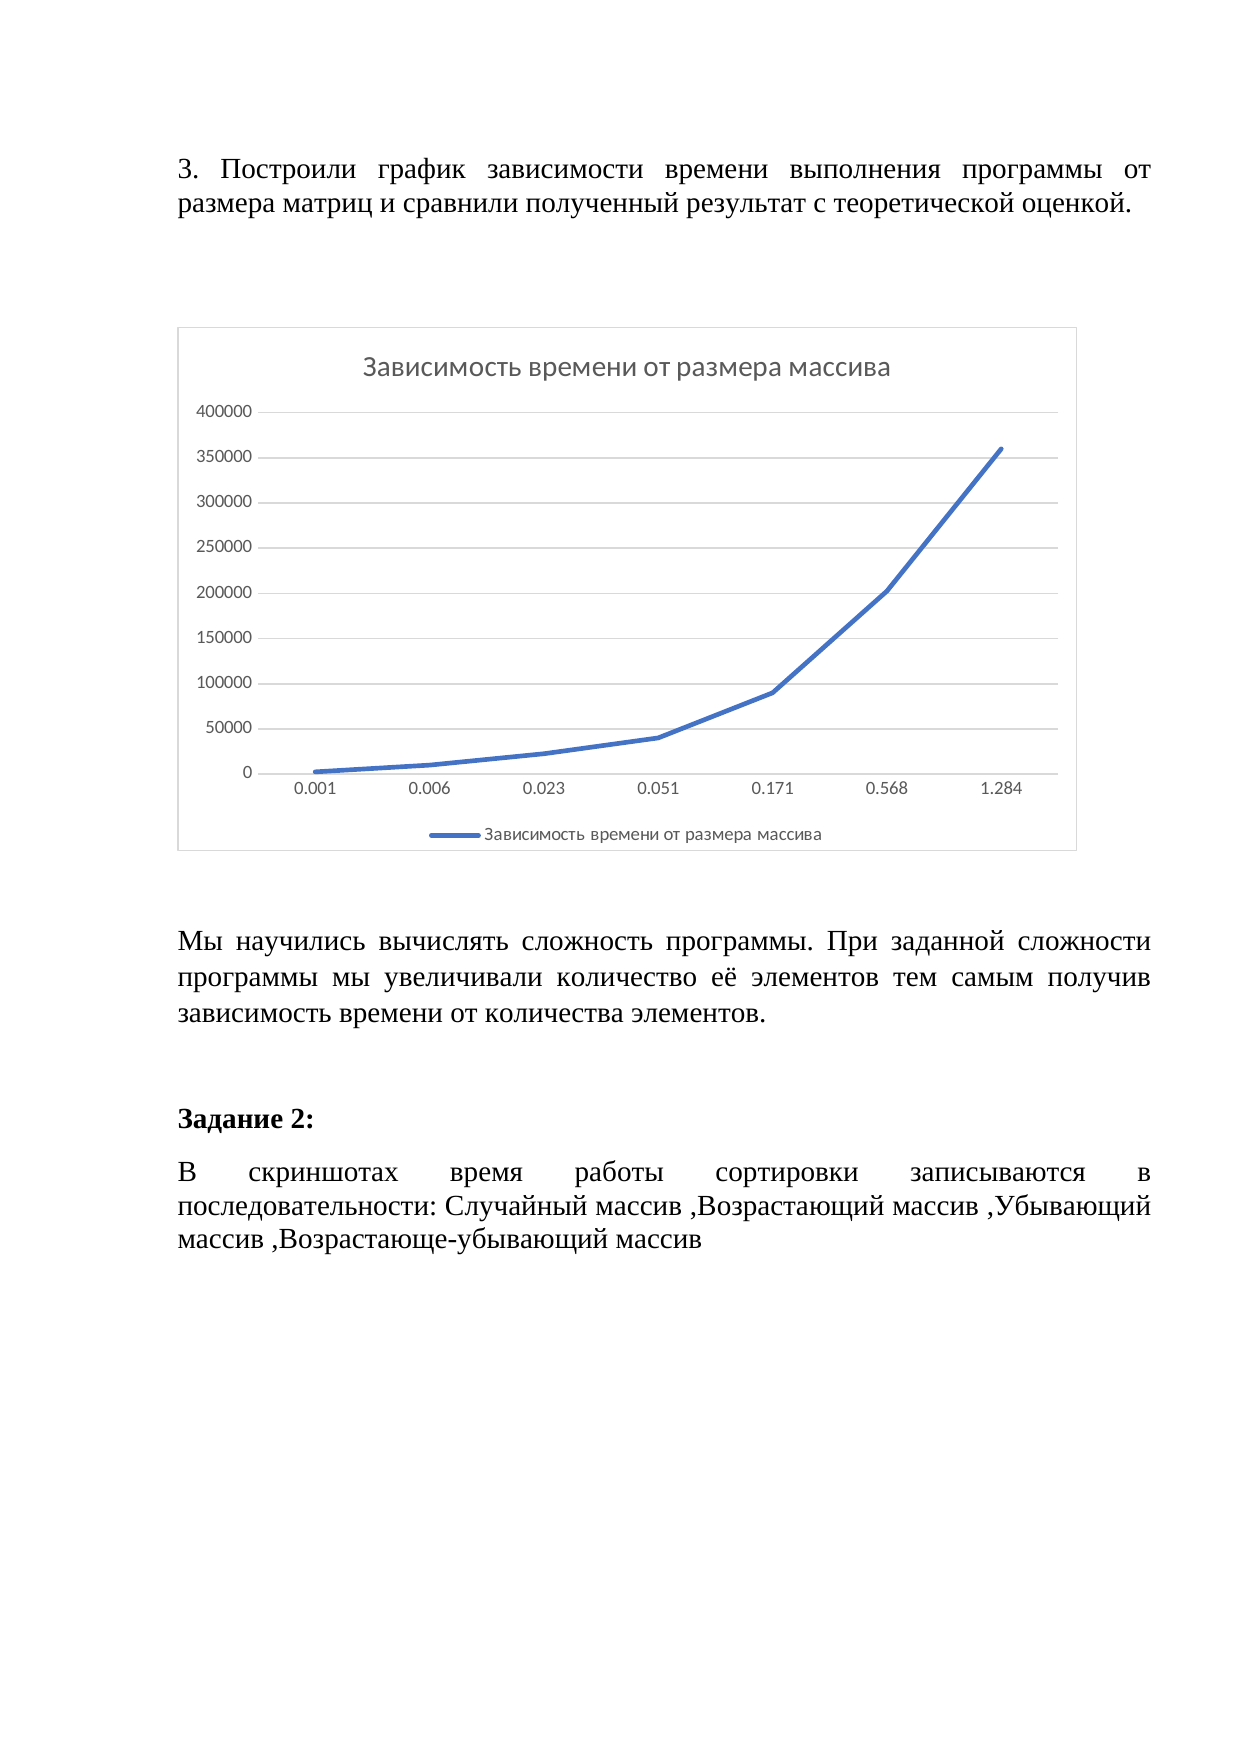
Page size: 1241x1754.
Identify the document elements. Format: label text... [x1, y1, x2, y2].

text В скриншотах время работы сортировки записываются в последовательности: Случайный массив ,Возрастающий массив ,Убывающий массив ,Возрастающе-убывающий массив [177, 1154, 1152, 1255]
text Задание 2: [177, 1101, 1152, 1135]
text Мы научились вычислять сложность программы. При заданной сложности программы мы увеличивали количество её элементов тем самым получив зависимость времени от количества элементов. [177, 923, 1152, 1029]
text 3. Построили график зависимости времени выполнения программы от размера матриц и сравнили полученный результат с теоретической оценкой. [177, 152, 1152, 219]
